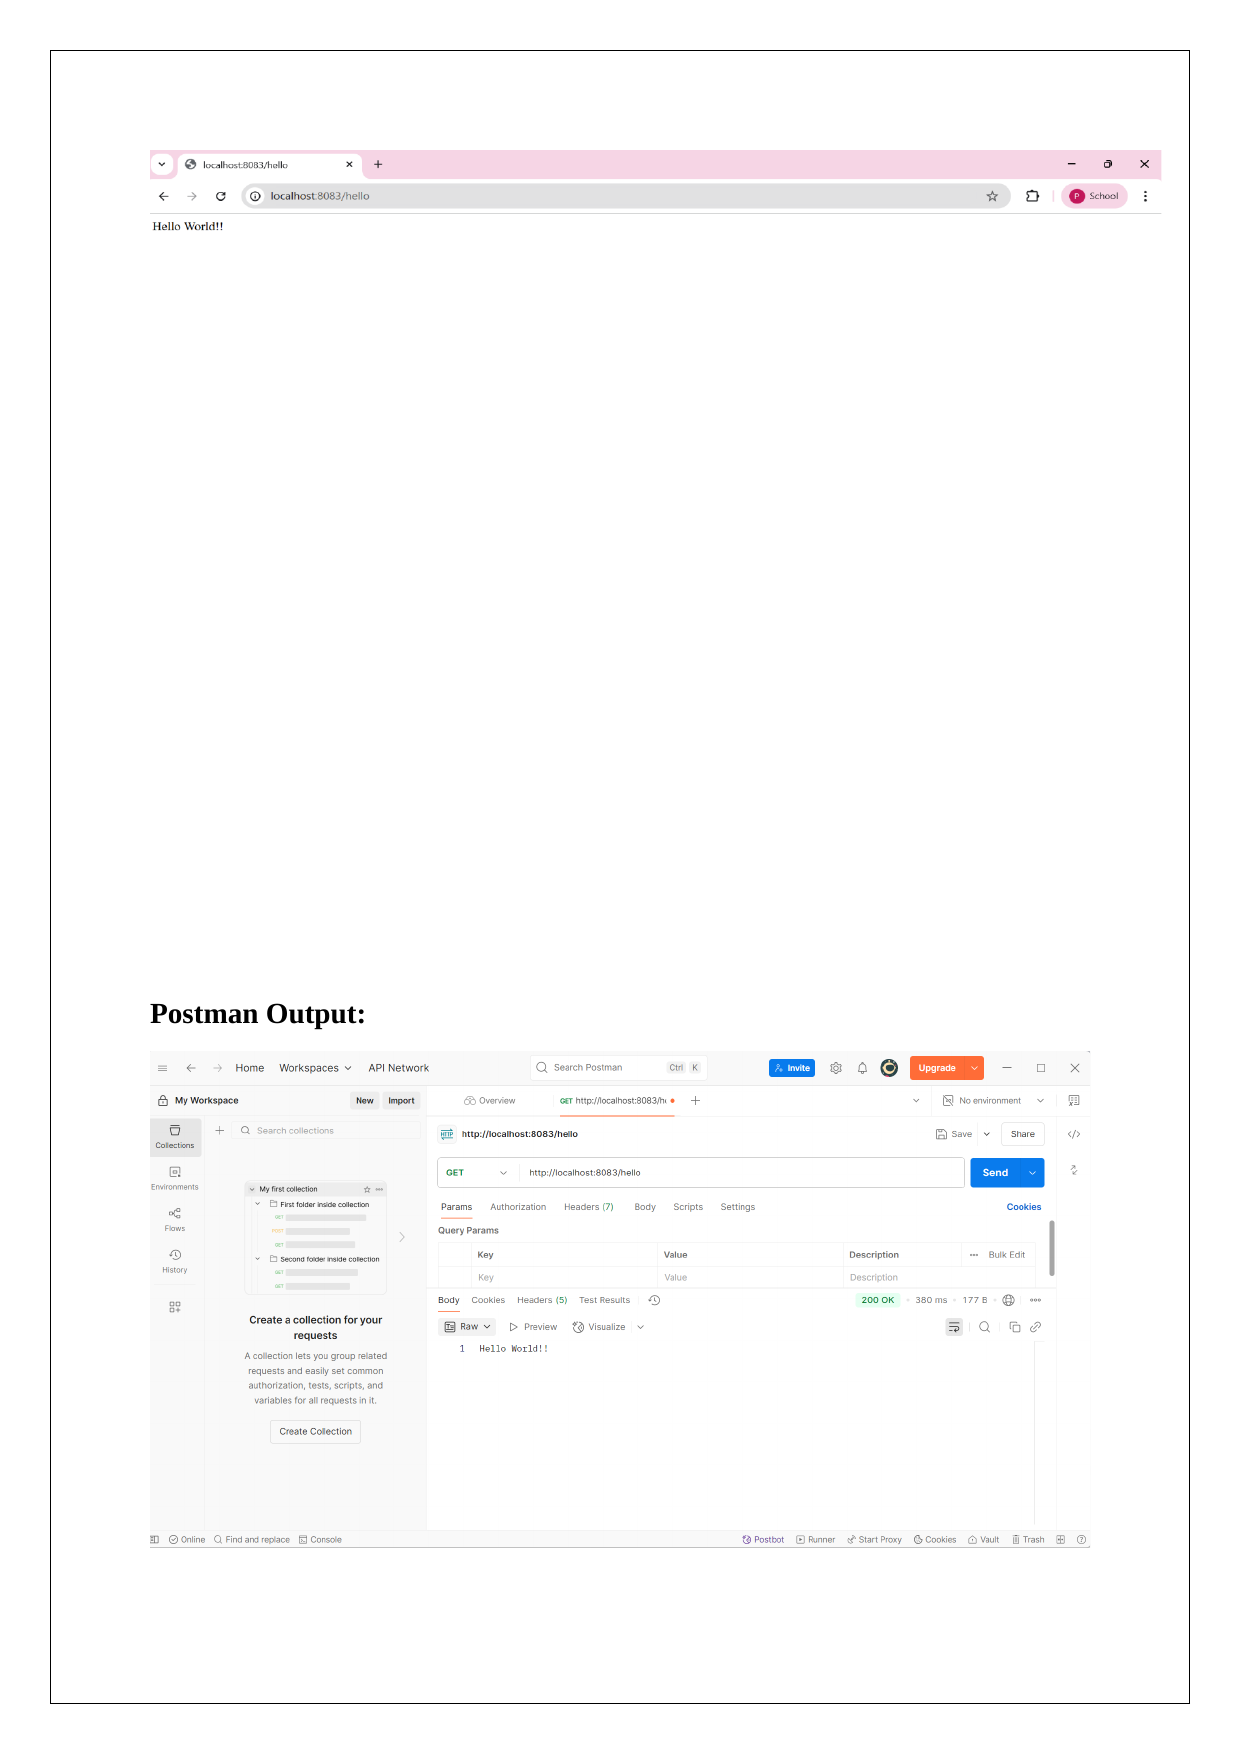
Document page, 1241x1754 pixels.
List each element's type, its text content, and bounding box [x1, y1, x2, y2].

picture [150, 1051, 1091, 1548]
text Postman Output: [150, 996, 1090, 1029]
picture [150, 150, 1162, 644]
